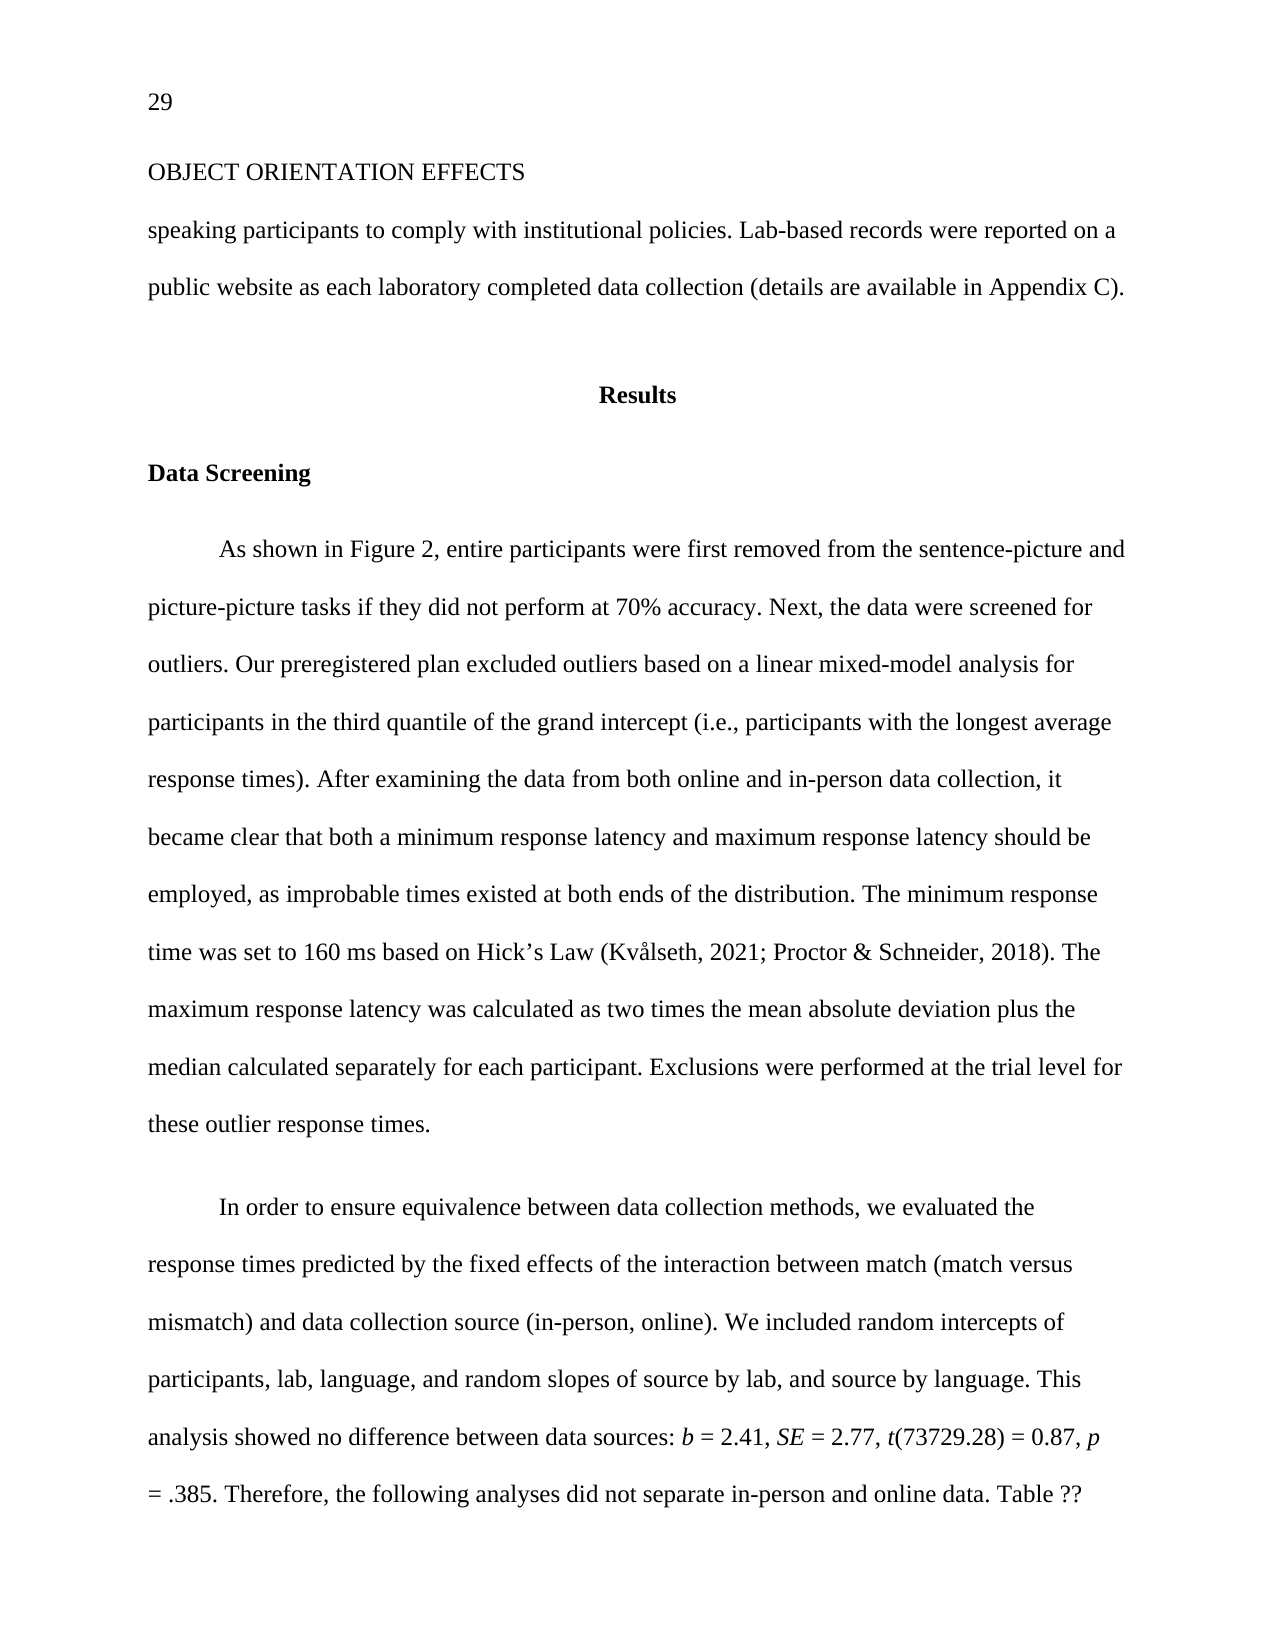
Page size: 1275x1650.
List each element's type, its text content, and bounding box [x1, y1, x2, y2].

text As shown in Figure 2, entire participants were first removed from the sentence-picture and picture-picture tasks if they did not perform at 70% accuracy. Next, the data were screened for outliers. Our preregistered plan excluded outliers based on a linear mixed-model analysis for participants in the third quantile of the grand intercept (i.e., participants with the longest average response times). After examining the data from both online and in-person data collection, it became clear that both a minimum response latency and maximum response latency should be employed, as improbable times existed at both ends of the distribution. The minimum response time was set to 160 ms based on Hick’s Law (Kvålseth, 2021; Proctor & Schneider, 2018). The maximum response latency was calculated as two times the mean absolute deviation plus the median calculated separately for each participant. Exclusions were performed at the trial level for these outlier response times. [148, 534, 1127, 1138]
subtitle Results [148, 380, 1127, 409]
subtitle Data Screening [148, 458, 1127, 487]
